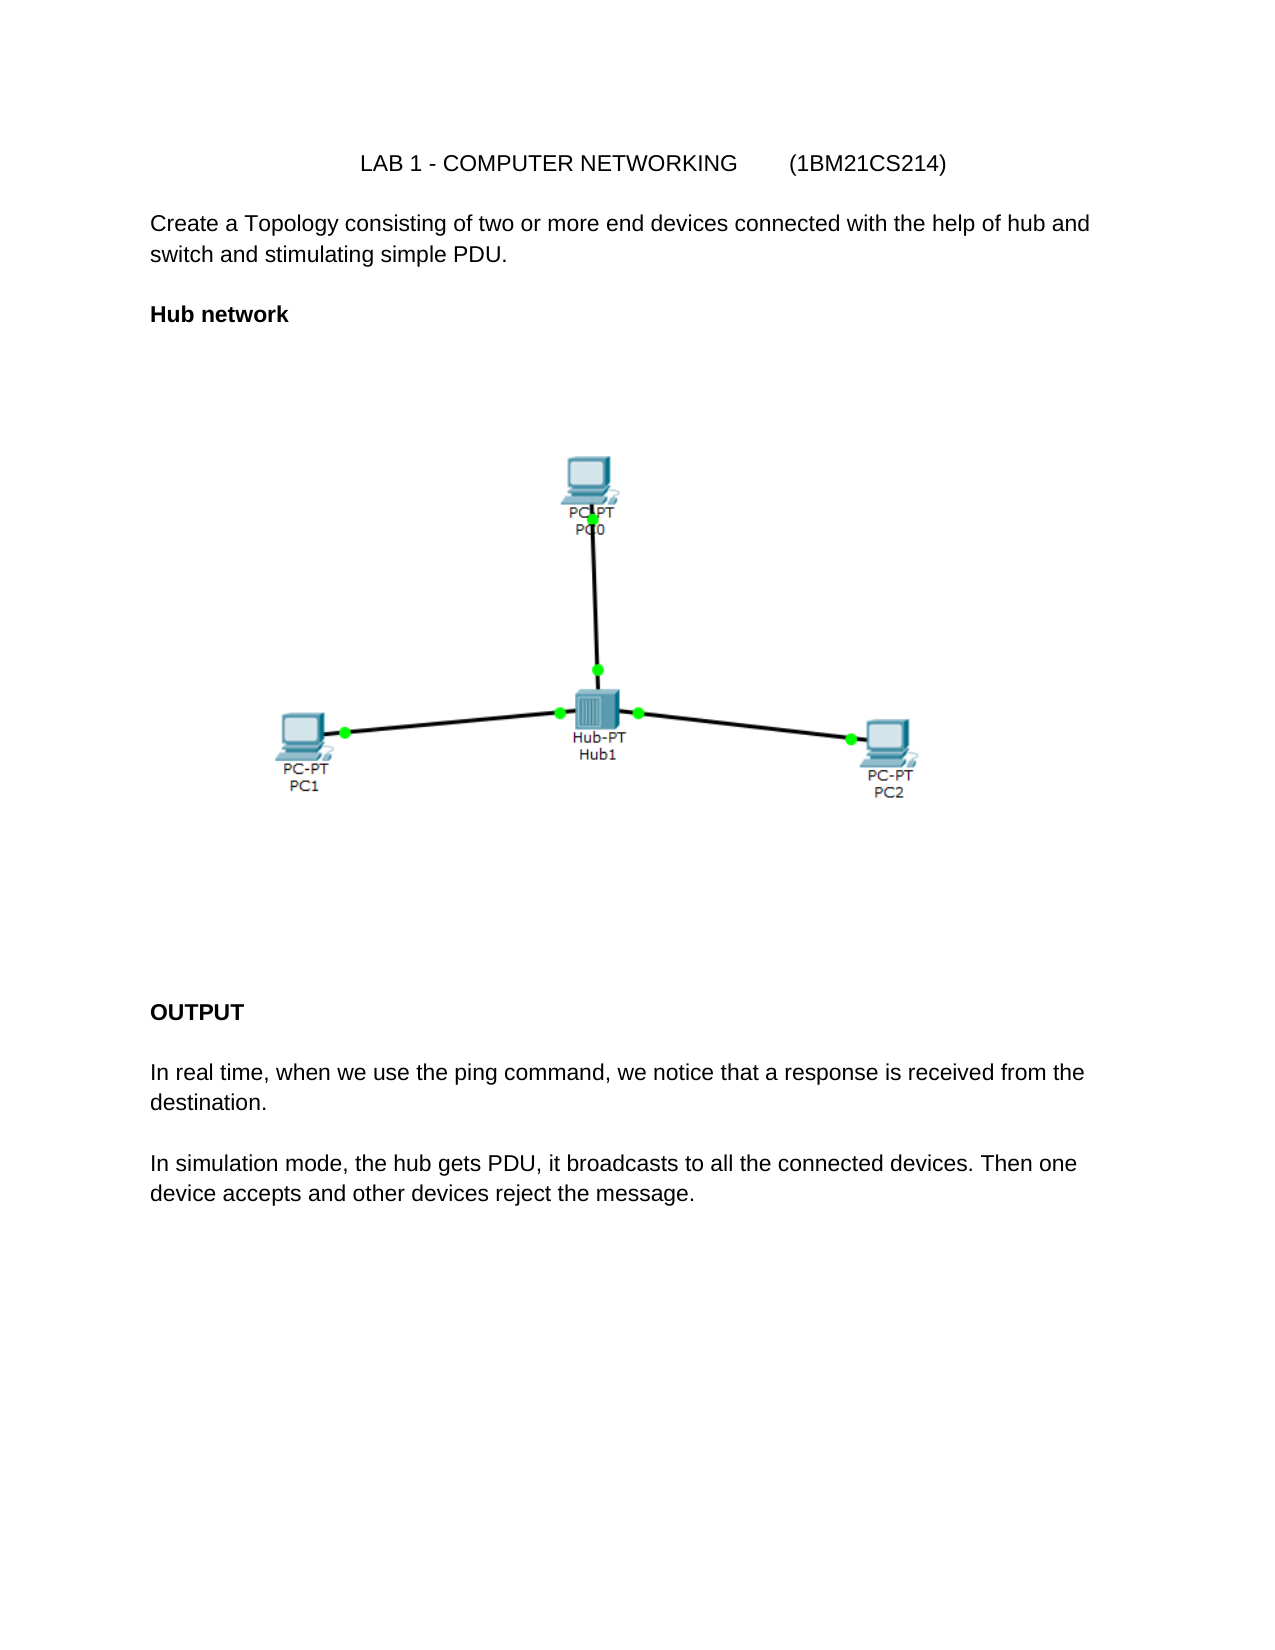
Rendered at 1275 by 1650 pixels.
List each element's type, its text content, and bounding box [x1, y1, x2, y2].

text LAB 1 - COMPUTER NETWORKING (1BM21CS214) [150, 150, 1125, 176]
picture [150, 361, 1125, 935]
text In simulation mode, the hub gets PDU, it broadcasts to all the connected devices. Then one device accepts and other devices reject the message. [150, 1150, 1125, 1206]
text In real time, when we use the ping command, we notice that a response is received from the destination. [150, 1059, 1125, 1116]
text OUTPUT [150, 999, 1125, 1025]
text Create a Topology consisting of two or more end devices connected with the help of hub and switch and stimulating simple PDU. [150, 210, 1125, 267]
text Hub network [150, 301, 1125, 327]
